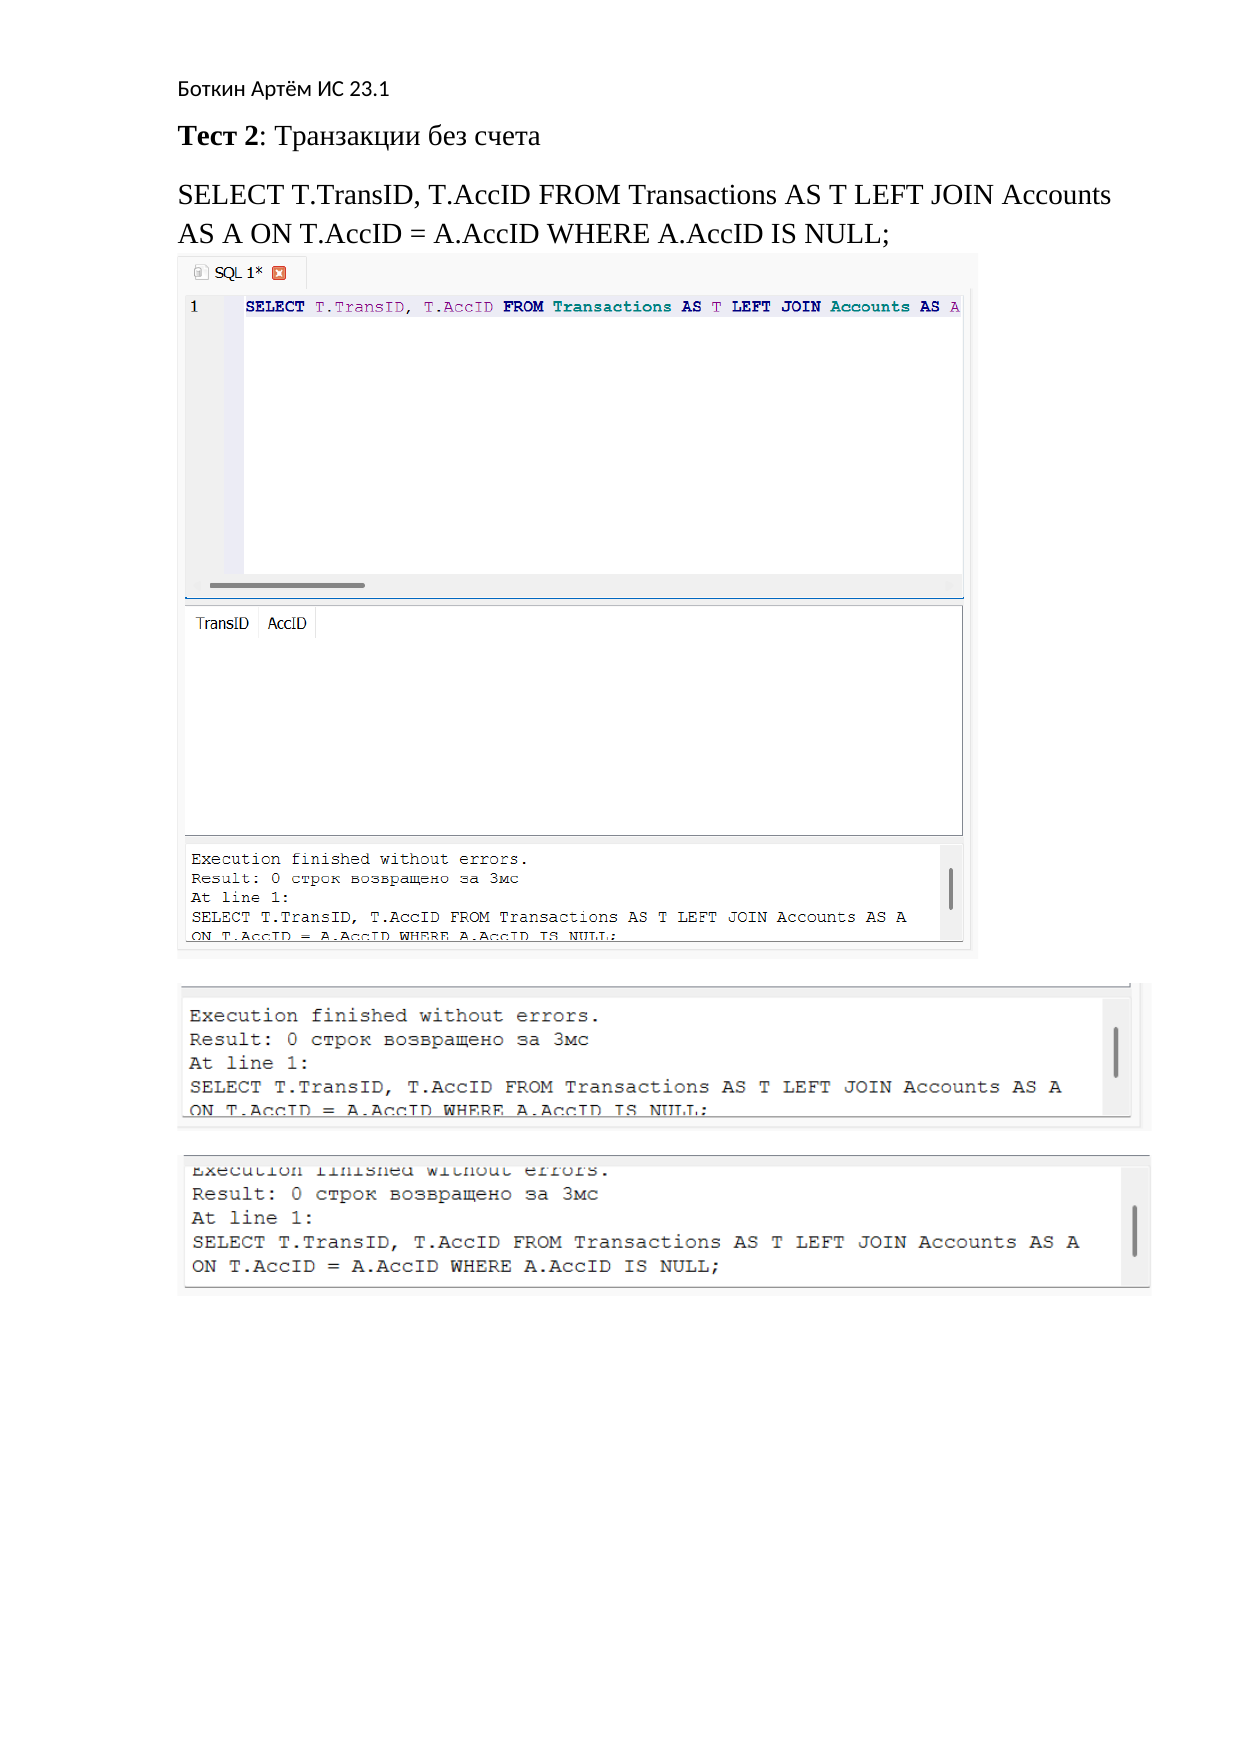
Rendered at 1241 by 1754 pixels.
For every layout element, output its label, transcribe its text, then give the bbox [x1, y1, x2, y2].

picture [177, 1155, 1152, 1296]
picture [177, 253, 979, 959]
text Тест 2: Транзакции без счета [177, 118, 1152, 152]
picture [177, 983, 1152, 1131]
